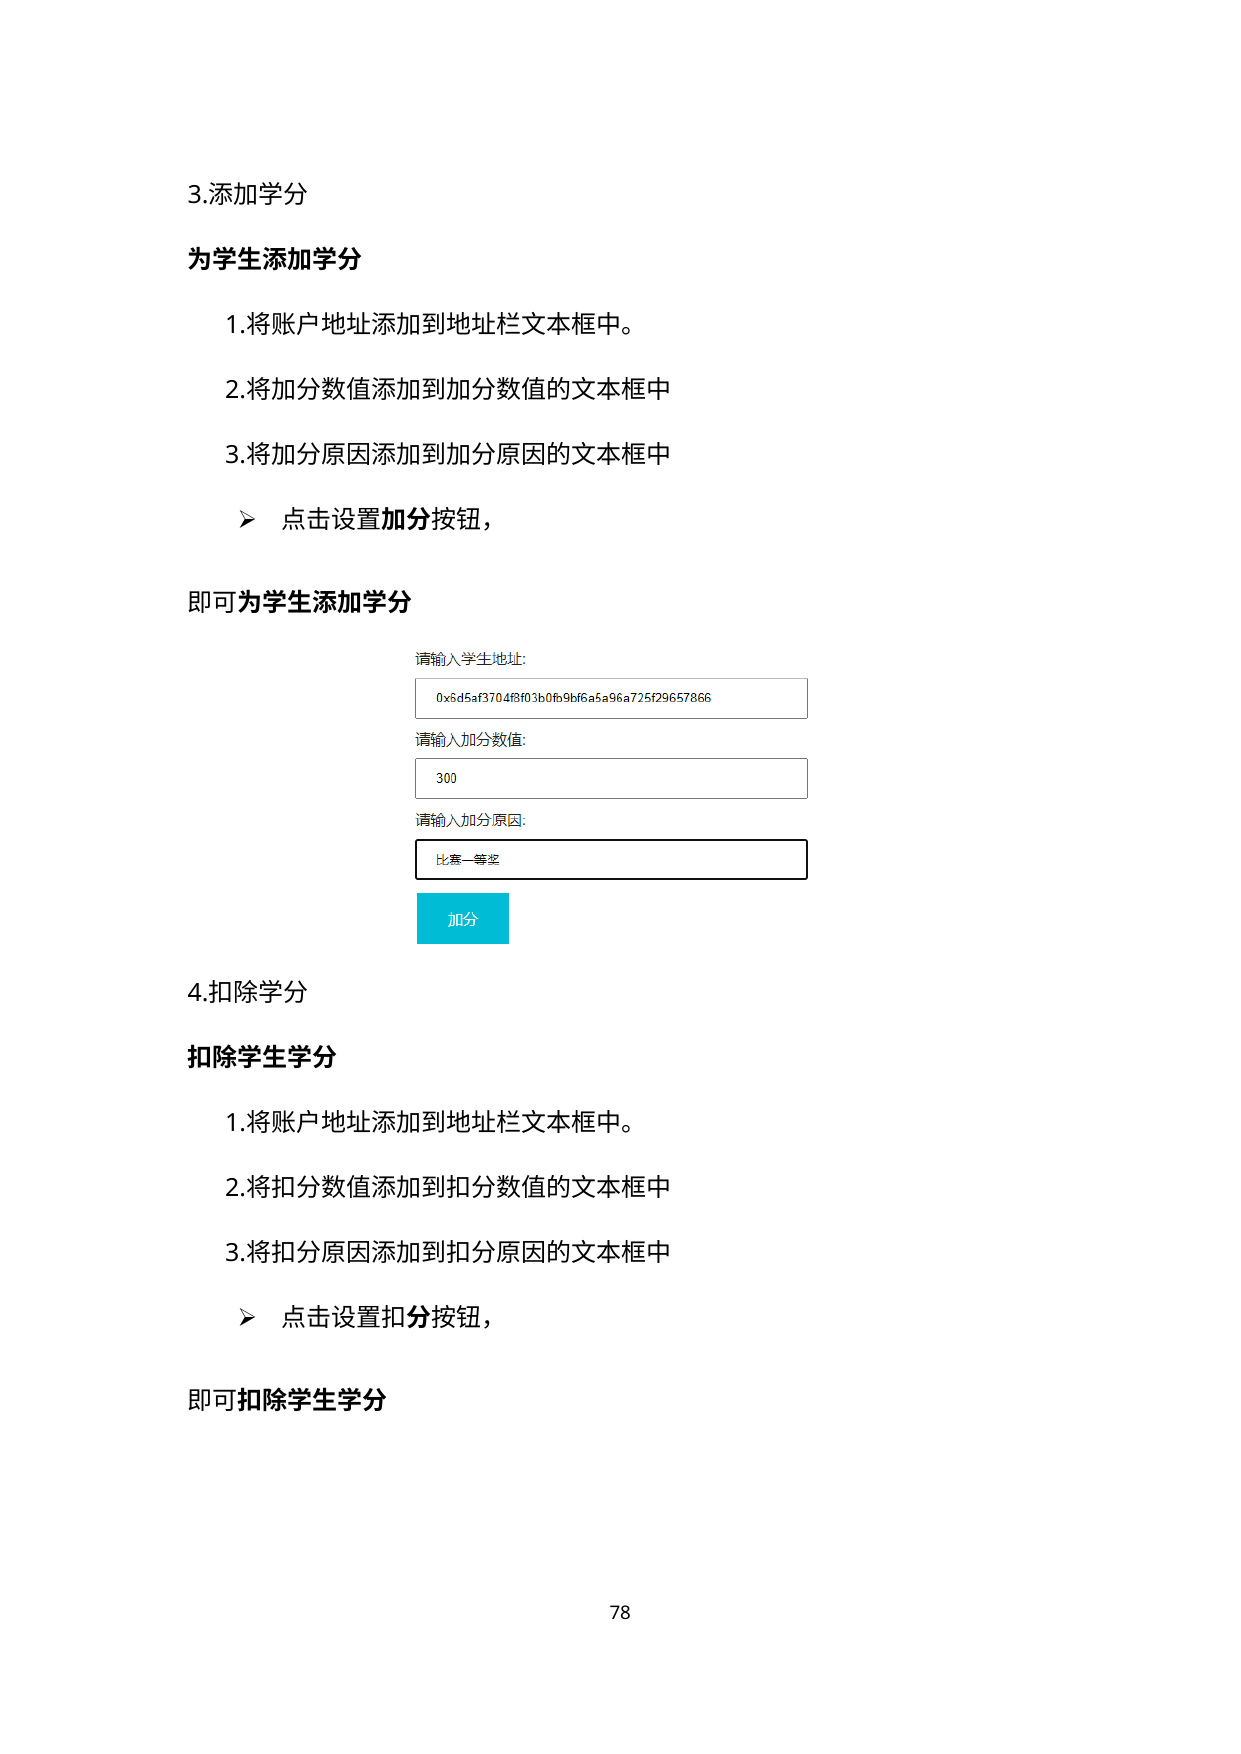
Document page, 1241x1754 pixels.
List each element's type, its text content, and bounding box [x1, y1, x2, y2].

text 即可为学生添加学分 [187, 568, 1053, 633]
picture [388, 632, 852, 958]
list 3.将扣分原因添加到扣分原因的文本框中 [225, 1218, 1053, 1283]
list 3.将加分原因添加到加分原因的文本框中 [225, 420, 1053, 485]
list 点击设置加分按钮， [237, 485, 1053, 550]
list 1.将账户地址添加到地址栏文本框中。 [225, 1088, 1053, 1153]
list 2.将加分数值添加到加分数值的文本框中 [225, 355, 1053, 420]
text 扣除学生学分 [187, 1023, 1053, 1088]
list 2.将扣分数值添加到扣分数值的文本框中 [225, 1153, 1053, 1218]
text 3.添加学分 [187, 160, 1053, 225]
text 为学生添加学分 [187, 225, 1053, 290]
list 点击设置扣分按钮， [237, 1283, 1053, 1348]
text 即可扣除学生学分 [187, 1366, 1053, 1431]
list 1.将账户地址添加到地址栏文本框中。 [225, 290, 1053, 355]
text 4.扣除学分 [187, 958, 1053, 1023]
